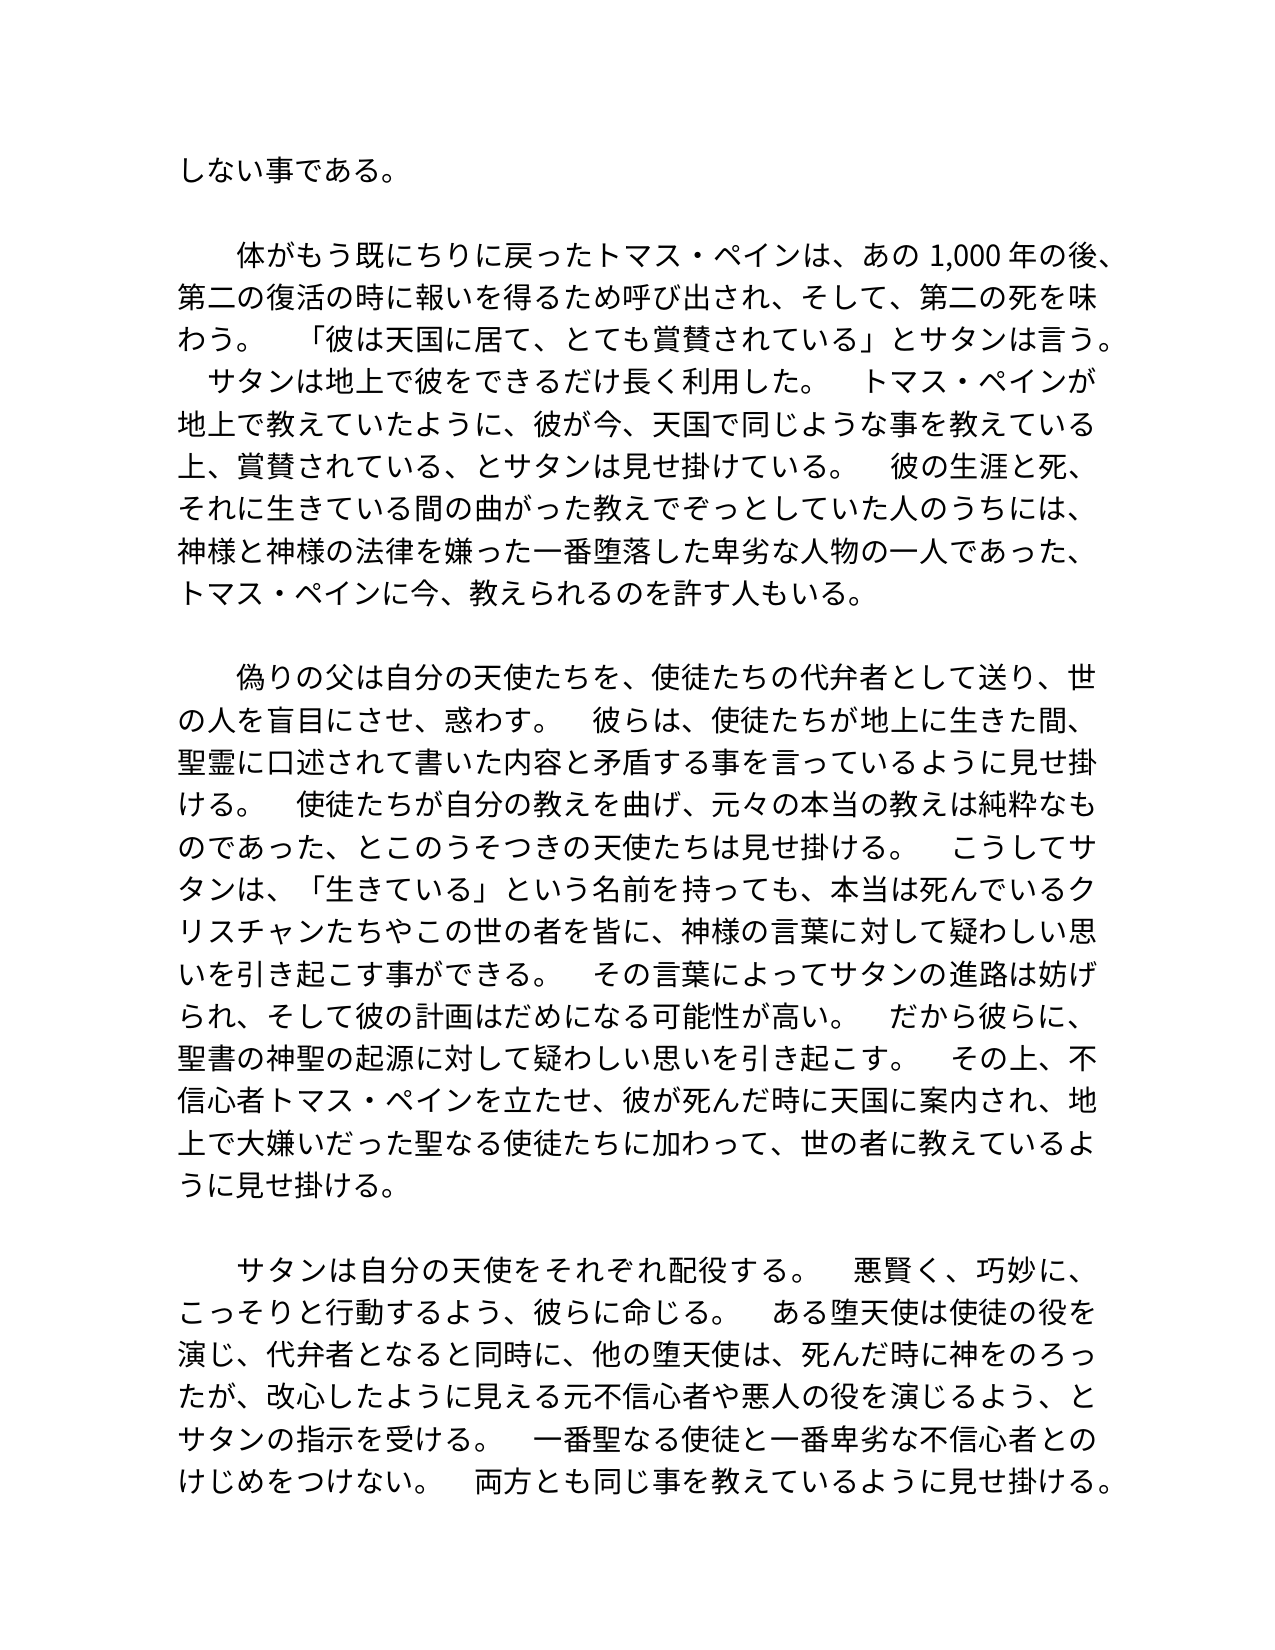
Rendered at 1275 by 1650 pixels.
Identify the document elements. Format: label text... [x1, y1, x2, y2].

text 偽りの父は自分の天使たちを、使徒たちの代弁者として送り、世の人を盲目にさせ、惑わす。 彼らは、使徒たちが地上に生きた間、聖霊に口述されて書いた内容と矛盾する事を言っているように見せ掛ける。 使徒たちが自分の教えを曲げ、元々の本当の教えは純粋なものであった、とこのうそつきの天使たちは見せ掛ける。 こうしてサタンは、「生きている」という名前を持っても、本当は死んでいるクリスチャンたちやこの世の者を皆に、神様の言葉に対して疑わしい思いを引き起こす事ができる。 その言葉によってサタンの進路は妨げられ、そして彼の計画はだめになる可能性が高い。 だから彼らに、聖書の神聖の起源に対して疑わしい思いを引き起こす。 その上、不信心者トマス・ペインを立たせ、彼が死んだ時に天国に案内され、地上で大嫌いだった聖なる使徒たちに加わって、世の者に教えているように見せ掛ける。 [177, 655, 1098, 1205]
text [177, 148, 1098, 190]
text 体がもう既にちりに戻ったトマス・ペインは、あの1,000年の後、第二の復活の時に報いを得るため呼び出され、そして、第二の死を味わう。 「彼は天国に居て、とても賞賛されている」とサタンは言う。 サタンは地上で彼をできるだけ長く利用した。 トマス・ペインが地上で教えていたように、彼が今、天国で同じような事を教えている上、賞賛されている、とサタンは見せ掛けている。 彼の生涯と死、それに生きている間の曲がった教えでぞっとしていた人のうちには、神様と神様の法律を嫌った一番堕落した卑劣な人物の一人であった、トマス・ペインに今、教えられるのを許す人もいる。 [177, 232, 1098, 613]
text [177, 1247, 1098, 1501]
